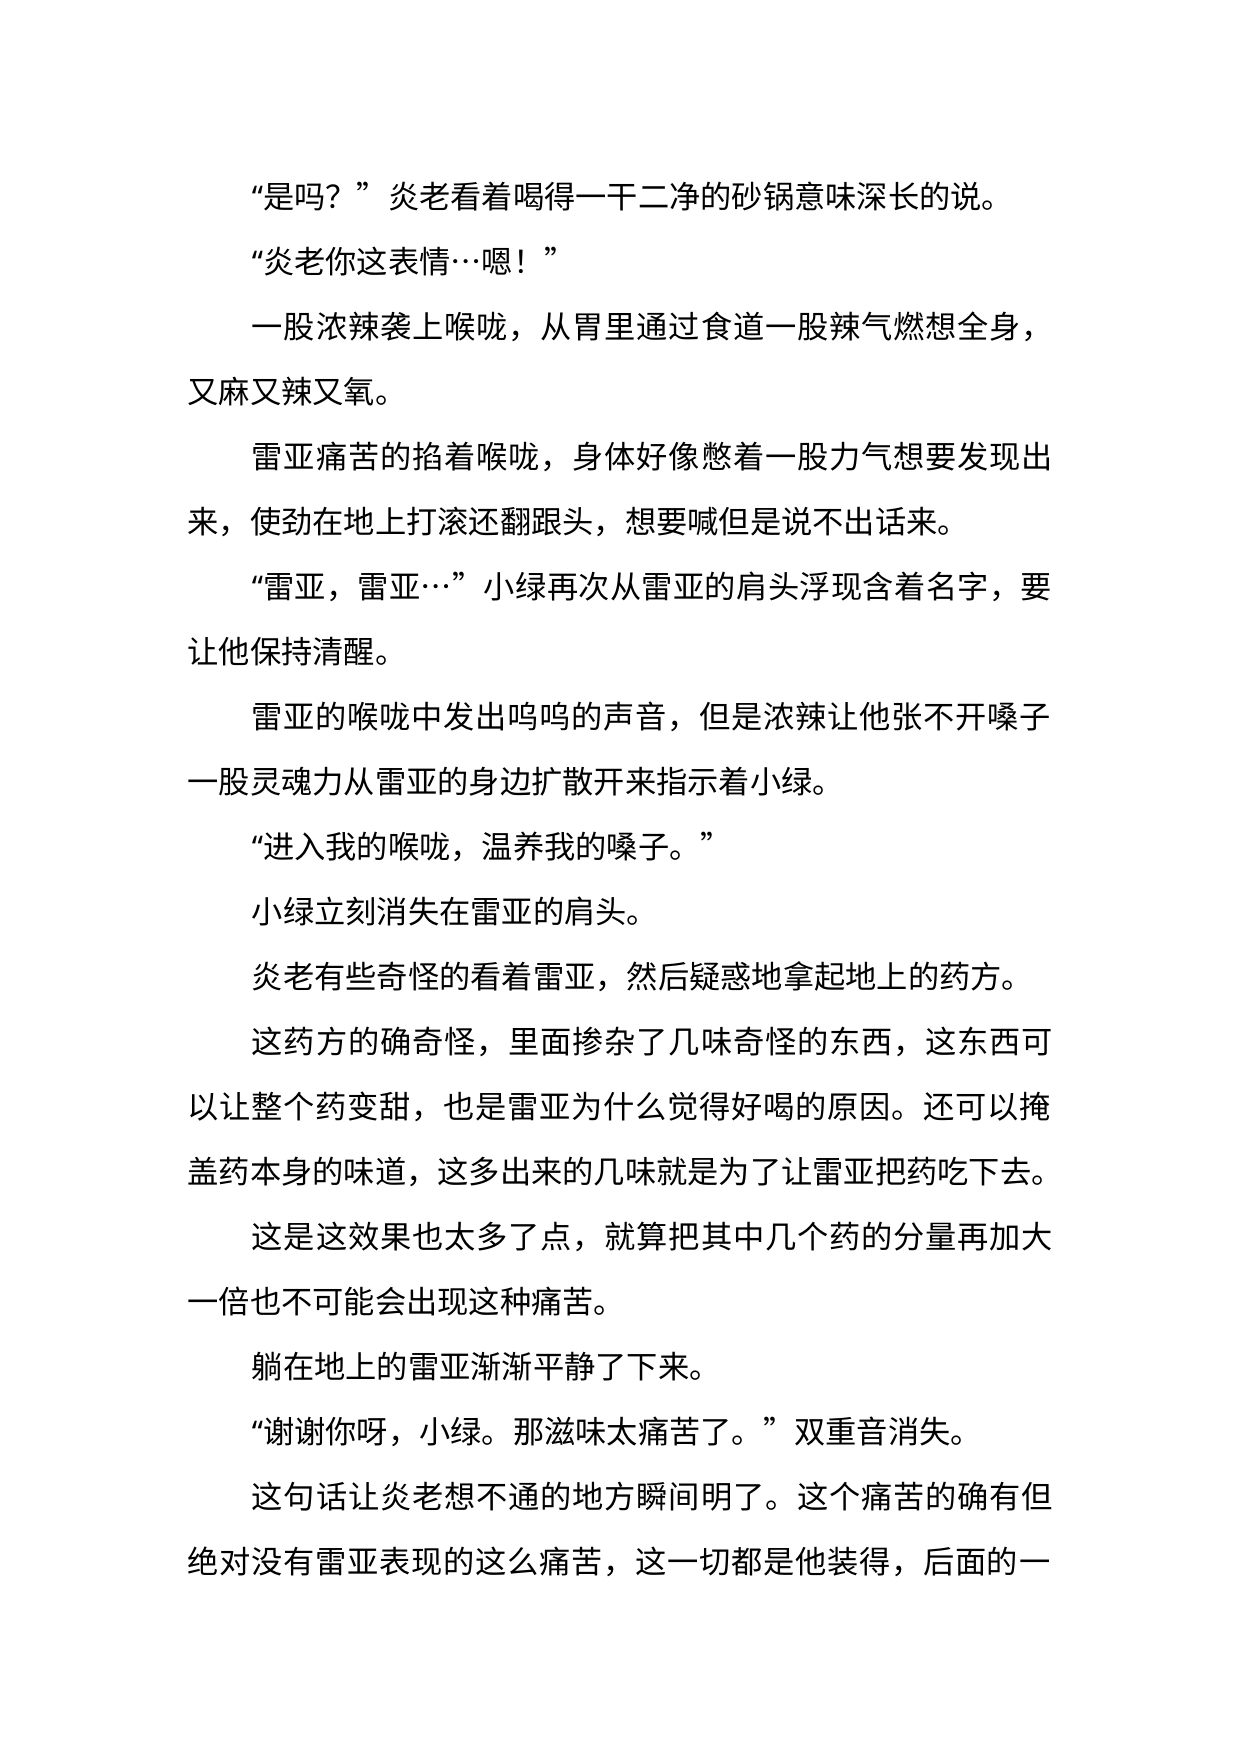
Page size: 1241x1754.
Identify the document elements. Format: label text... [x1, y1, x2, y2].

text 躺在地上的雷亚渐渐平静了下来。 [187, 1332, 1053, 1397]
text “炎老你这表情…嗯！” [187, 227, 1053, 292]
text “雷亚，雷亚…”小绿再次从雷亚的肩头浮现含着名字，要让他保持清醒。 [187, 552, 1053, 682]
text 雷亚的喉咙中发出呜呜的声音，但是浓辣让他张不开嗓子，一股灵魂力从雷亚的身边扩散开来指示着小绿。 [187, 682, 1053, 812]
text 一股浓辣袭上喉咙，从胃里通过食道一股辣气燃想全身，又麻又辣又氧。 [187, 292, 1053, 422]
text 这是这效果也太多了点，就算把其中几个药的分量再加大一倍也不可能会出现这种痛苦。 [187, 1202, 1053, 1332]
text “是吗？”炎老看着喝得一干二净的砂锅意味深长的说。 [187, 162, 1053, 227]
text “进入我的喉咙，温养我的嗓子。” [187, 812, 1053, 877]
text 小绿立刻消失在雷亚的肩头。 [187, 877, 1053, 942]
text 这药方的确奇怪，里面掺杂了几味奇怪的东西，这东西可以让整个药变甜，也是雷亚为什么觉得好喝的原因。还可以掩盖药本身的味道，这多出来的几味就是为了让雷亚把药吃下去。 [187, 1007, 1053, 1202]
text “谢谢你呀，小绿。那滋味太痛苦了。”双重音消失。 [187, 1397, 1053, 1462]
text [187, 1462, 1053, 1592]
text 炎老有些奇怪的看着雷亚，然后疑惑地拿起地上的药方。 [187, 942, 1053, 1007]
text 雷亚痛苦的掐着喉咙，身体好像憋着一股力气想要发现出来，使劲在地上打滚还翻跟头，想要喊但是说不出话来。 [187, 422, 1053, 552]
